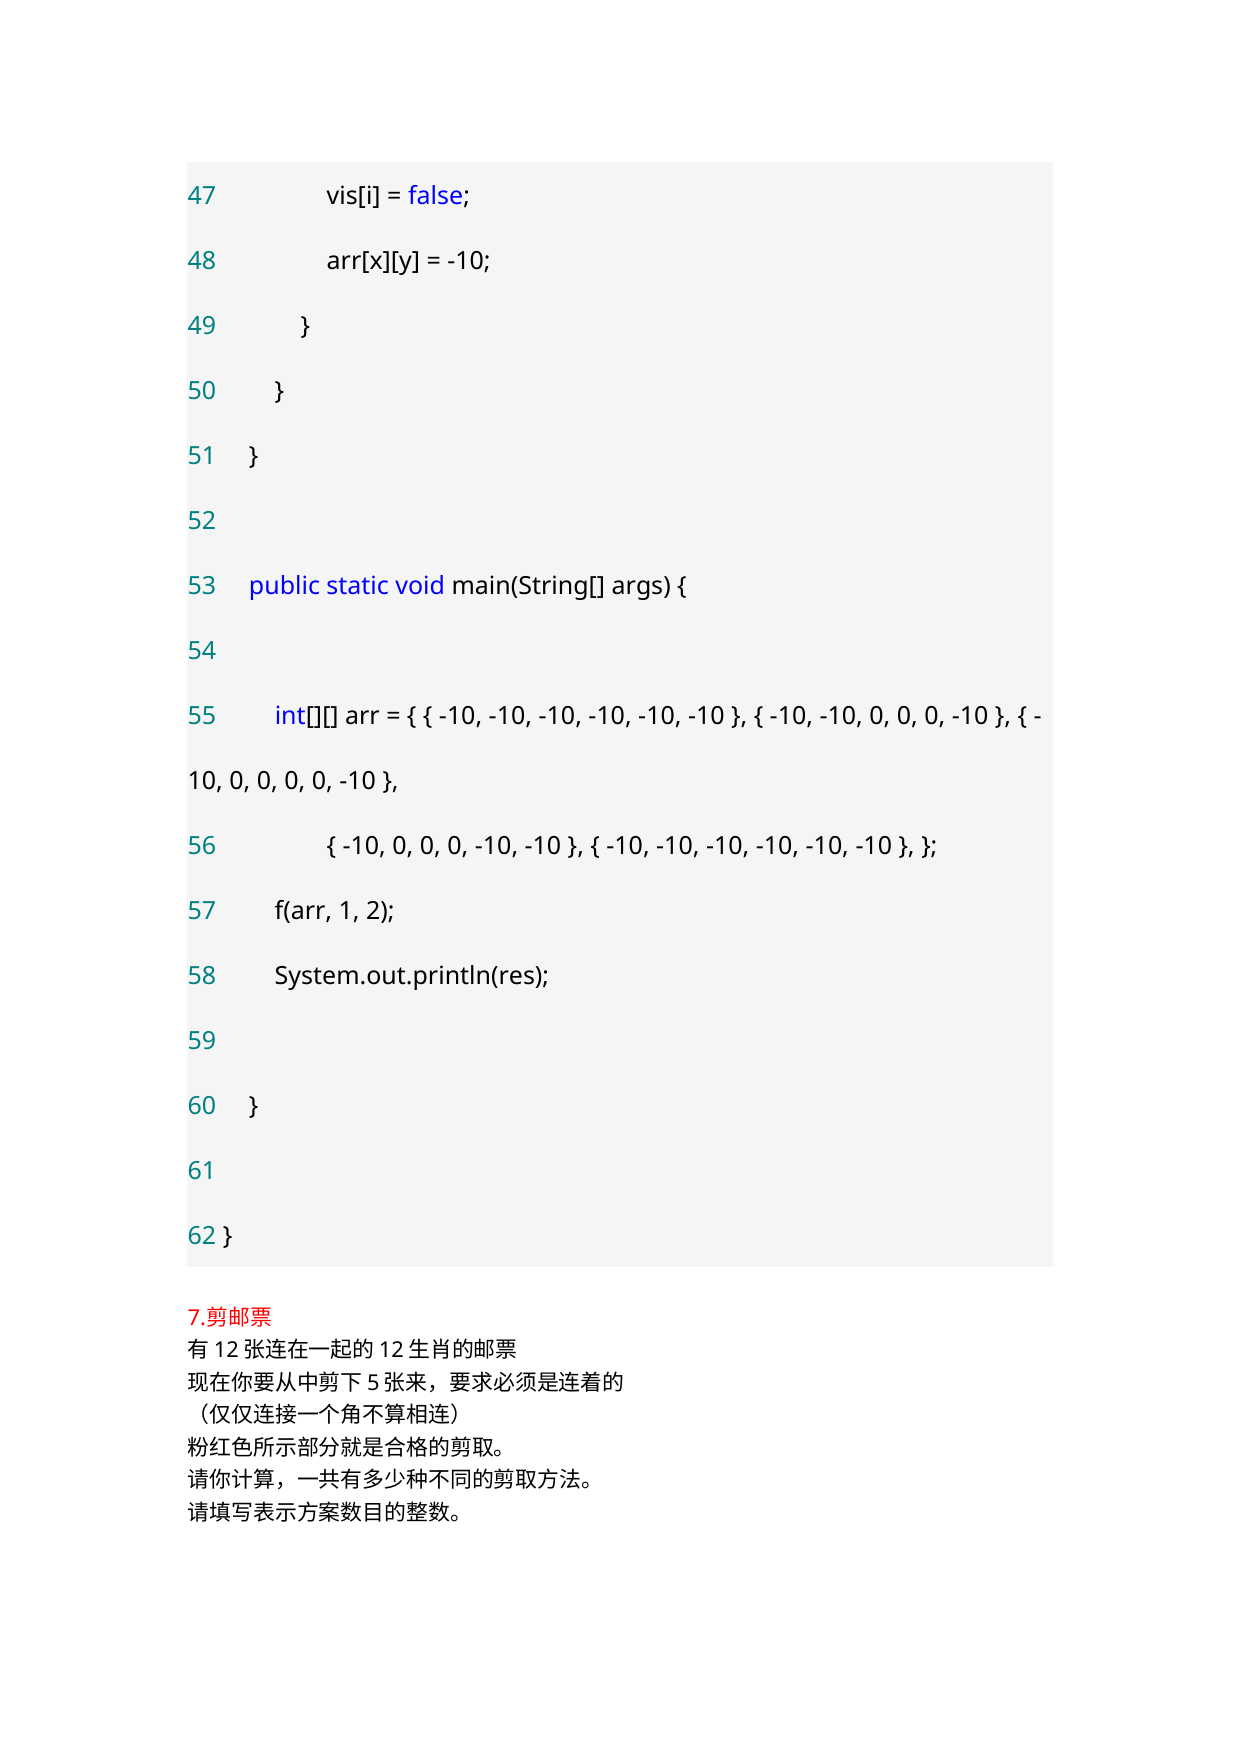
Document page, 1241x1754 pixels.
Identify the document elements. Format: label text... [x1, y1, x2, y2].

text 55 int[][] arr = { { -10, -10, -10, -10, -10, -10 }, { -10, -10, 0, 0, 0, -10 }, { -10, 0, 0, 0, 0, -10 }, [187, 682, 1053, 812]
text 50 } [187, 357, 1053, 422]
text （仅仅连接一个角不算相连） [187, 1397, 1053, 1429]
text 现在你要从中剪下5张来，要求必须是连着的 [187, 1364, 1053, 1397]
text 请填写表示方案数目的整数。 [187, 1494, 1053, 1527]
text 57 f(arr, 1, 2); [187, 877, 1053, 942]
text 51 } [187, 422, 1053, 487]
text 47 vis[i] = false; [187, 162, 1053, 227]
text 请你计算，一共有多少种不同的剪取方法。 [187, 1462, 1053, 1494]
text 粉红色所示部分就是合格的剪取。 [187, 1429, 1053, 1462]
text 49 } [187, 292, 1053, 357]
text 61 [187, 1137, 1053, 1202]
text 54 [187, 617, 1053, 682]
text 60 } [187, 1072, 1053, 1137]
text 53 public static void main(String[] args) { [187, 552, 1053, 617]
text 58 System.out.println(res); [187, 942, 1053, 1007]
text 7.剪邮票 [187, 1299, 1053, 1332]
text 48 arr[x][y] = -10; [187, 227, 1053, 292]
text 52 [187, 487, 1053, 552]
text 有12张连在一起的12生肖的邮票 [187, 1332, 1053, 1364]
text 62 } [187, 1202, 1053, 1267]
text 59 [187, 1007, 1053, 1072]
text 56 { -10, 0, 0, 0, -10, -10 }, { -10, -10, -10, -10, -10, -10 }, }; [187, 812, 1053, 877]
